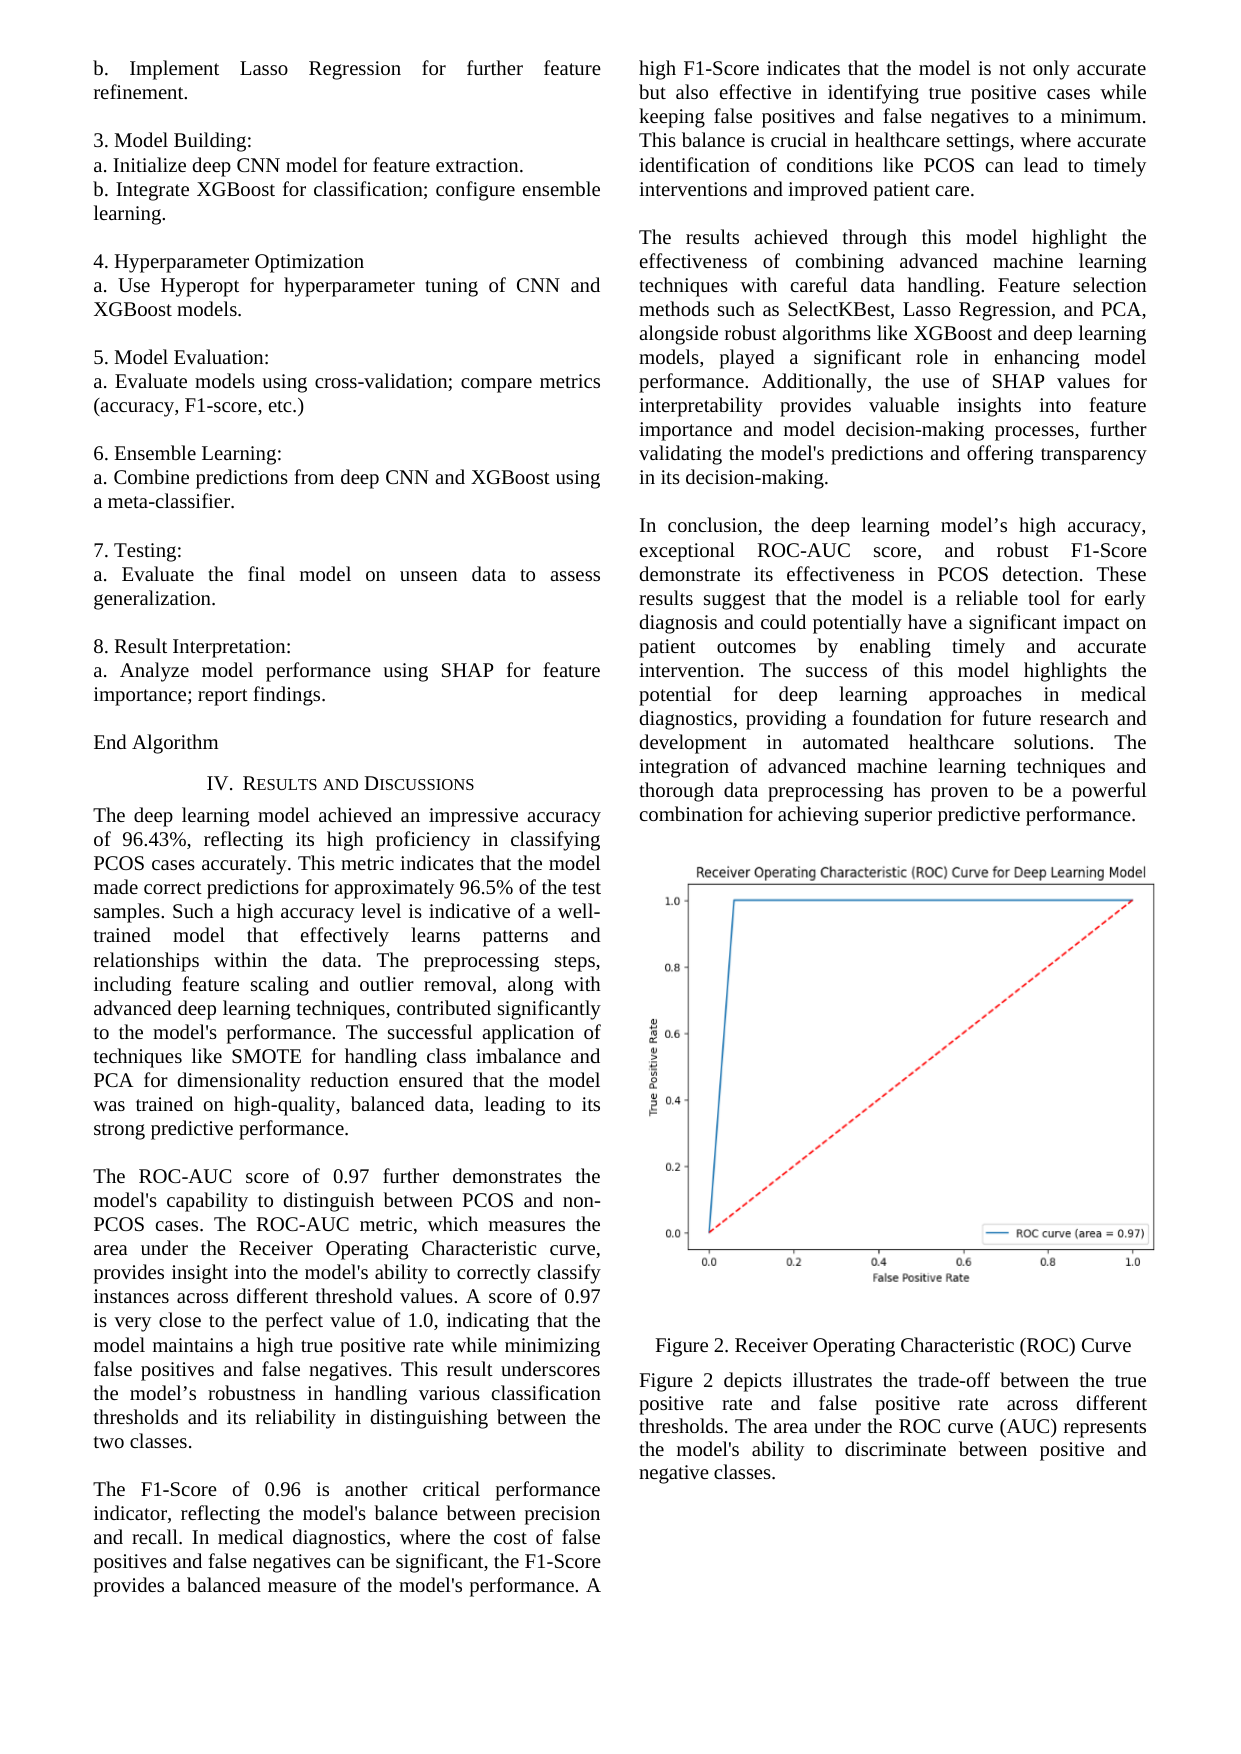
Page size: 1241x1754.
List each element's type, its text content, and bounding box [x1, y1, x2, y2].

text b. Integrate XGBoost for classification; configure ensemble learning. [93, 177, 601, 225]
text a. Combine predictions from deep CNN and XGBoost using a meta-classifier. [93, 465, 601, 513]
text The F1-Score of 0.96 is another critical performance indicator, reflecting the model's balance between precision and recall. In medical diagnostics, where the cost of false positives and false negatives can be significant, the F1-Score provides a balanced measure of the model's performance. A high F1-Score indicates that the model is not only accurate but also effective in identifying true positive cases while keeping false positives and false negatives to a minimum. This balance is crucial in healthcare settings, where accurate identification of conditions like PCOS can lead to timely interventions and improved patient care. [93, 1477, 601, 1597]
text a. Analyze model performance using SHAP for feature importance; report findings. [93, 658, 601, 706]
text b. Implement Lasso Regression for further feature refinement. [93, 56, 601, 104]
text Figure 2. Receiver Operating Characteristic (ROC) Curve [639, 1334, 1147, 1357]
text Figure 2 depicts illustrates the trade-off between the true positive rate and false positive rate across different thresholds. The area under the ROC curve (AUC) represents the model's ability to discriminate between positive and negative classes. [639, 1369, 1147, 1484]
text 8. Result Interpretation: [93, 634, 601, 658]
text 5. Model Evaluation: [93, 345, 601, 369]
subtitle Results and Discussions [93, 771, 601, 795]
text 7. Testing: [93, 537, 601, 562]
text The deep learning model achieved an impressive accuracy of 96.43%, reflecting its high proficiency in classifying PCOS cases accurately. This metric indicates that the model made correct predictions for approximately 96.5% of the test samples. Such a high accuracy level is indicative of a well-trained model that effectively learns patterns and relationships within the data. The preprocessing steps, including feature scaling and outlier removal, along with advanced deep learning techniques, contributed significantly to the model's performance. The successful application of techniques like SMOTE for handling class imbalance and PCA for dimensionality reduction ensured that the model was trained on high-quality, balanced data, leading to its strong predictive performance. [93, 803, 601, 1140]
text a. Evaluate models using cross-validation; compare metrics (accuracy, F1-score, etc.) [93, 369, 601, 417]
picture [638, 850, 1169, 1286]
text a. Initialize deep CNN model for feature extraction. [93, 152, 601, 177]
text 3. Model Building: [93, 128, 601, 152]
text a. Evaluate the final model on unseen data to assess generalization. [93, 562, 601, 610]
text 6. Ensemble Learning: [93, 441, 601, 465]
text In conclusion, the deep learning model’s high accuracy, exceptional ROC-AUC score, and robust F1-Score demonstrate its effectiveness in PCOS detection. These results suggest that the model is a reliable tool for early diagnosis and could potentially have a significant impact on patient outcomes by enabling timely and accurate intervention. The success of this model highlights the potential for deep learning approaches in medical diagnostics, providing a foundation for future research and development in automated healthcare solutions. The integration of advanced machine learning techniques and thorough data preprocessing has proven to be a powerful combination for achieving superior predictive performance. [639, 513, 1147, 826]
text End Algorithm [93, 730, 601, 754]
text The ROC-AUC score of 0.97 further demonstrates the model's capability to distinguish between PCOS and non-PCOS cases. The ROC-AUC metric, which measures the area under the Receiver Operating Characteristic curve, provides insight into the model's ability to correctly classify instances across different threshold values. A score of 0.97 is very close to the perfect value of 1.0, indicating that the model maintains a high true positive rate while minimizing false positives and false negatives. This result underscores the model’s robustness in handling various classification thresholds and its reliability in distinguishing between the two classes. [93, 1164, 601, 1453]
text The F1-Score of 0.96 is another critical performance indicator, reflecting the model's balance between precision and recall. In medical diagnostics, where the cost of false positives and false negatives can be significant, the F1-Score provides a balanced measure of the model's performance. A high F1-Score indicates that the model is not only accurate but also effective in identifying true positive cases while keeping false positives and false negatives to a minimum. This balance is crucial in healthcare settings, where accurate identification of conditions like PCOS can lead to timely interventions and improved patient care. [639, 56, 1147, 201]
text The results achieved through this model highlight the effectiveness of combining advanced machine learning techniques with careful data handling. Feature selection methods such as SelectKBest, Lasso Regression, and PCA, alongside robust algorithms like XGBoost and deep learning models, played a significant role in enhancing model performance. Additionally, the use of SHAP values for interpretability provides valuable insights into feature importance and model decision-making processes, further validating the model's predictions and offering transparency in its decision-making. [639, 225, 1147, 489]
text 4. Hyperparameter Optimization [93, 249, 601, 273]
text a. Use Hyperopt for hyperparameter tuning of CNN and XGBoost models. [93, 273, 601, 321]
